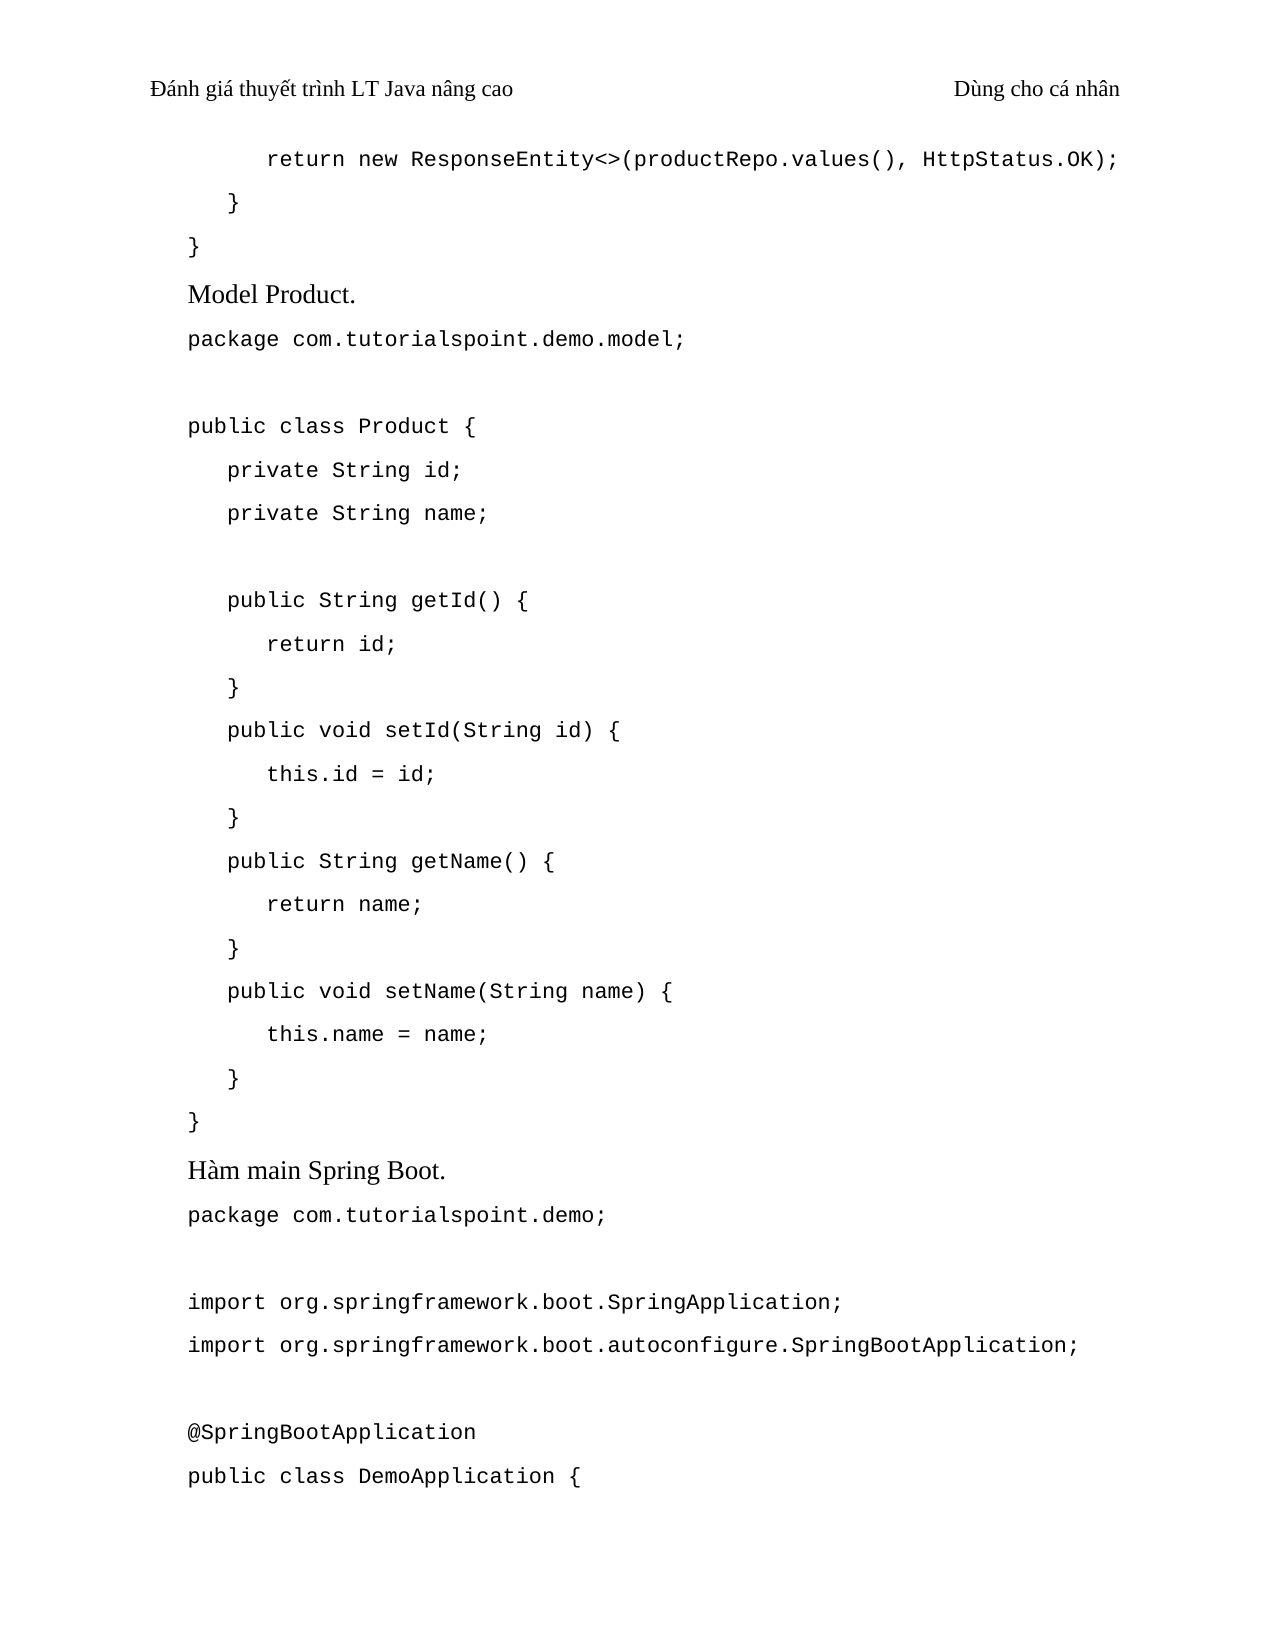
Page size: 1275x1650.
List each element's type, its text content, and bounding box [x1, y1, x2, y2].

text @SpringBootApplication [187, 1421, 1125, 1446]
text } [187, 806, 1125, 831]
text this.name = name; [187, 1024, 1125, 1048]
text Hàm main Spring Boot. [187, 1154, 1125, 1185]
text public void setName(String name) { [187, 980, 1125, 1005]
text } [187, 937, 1125, 962]
text } [187, 235, 1125, 260]
text public class DemoApplication { [187, 1465, 1125, 1489]
text return id; [187, 633, 1125, 657]
text private String name; [187, 502, 1125, 527]
text } [187, 192, 1125, 216]
text } [187, 1067, 1125, 1092]
text Model Product. [187, 278, 1125, 309]
text } [187, 1111, 1125, 1135]
text this.id = id; [187, 763, 1125, 788]
text public void setId(String id) { [187, 719, 1125, 744]
text public String getName() { [187, 850, 1125, 875]
text } [187, 676, 1125, 701]
text package com.tutorialspoint.demo.model; [187, 329, 1125, 353]
text public class Product { [187, 416, 1125, 440]
text import org.springframework.boot.SpringApplication; [187, 1291, 1125, 1316]
text public String getId() { [187, 589, 1125, 614]
text import org.springframework.boot.autoconfigure.SpringBootApplication; [187, 1334, 1125, 1359]
text return name; [187, 893, 1125, 918]
text return new ResponseEntity<>(productRepo.values(), HttpStatus.OK); [187, 148, 1125, 173]
text private String id; [187, 459, 1125, 484]
text package com.tutorialspoint.demo; [187, 1204, 1125, 1229]
